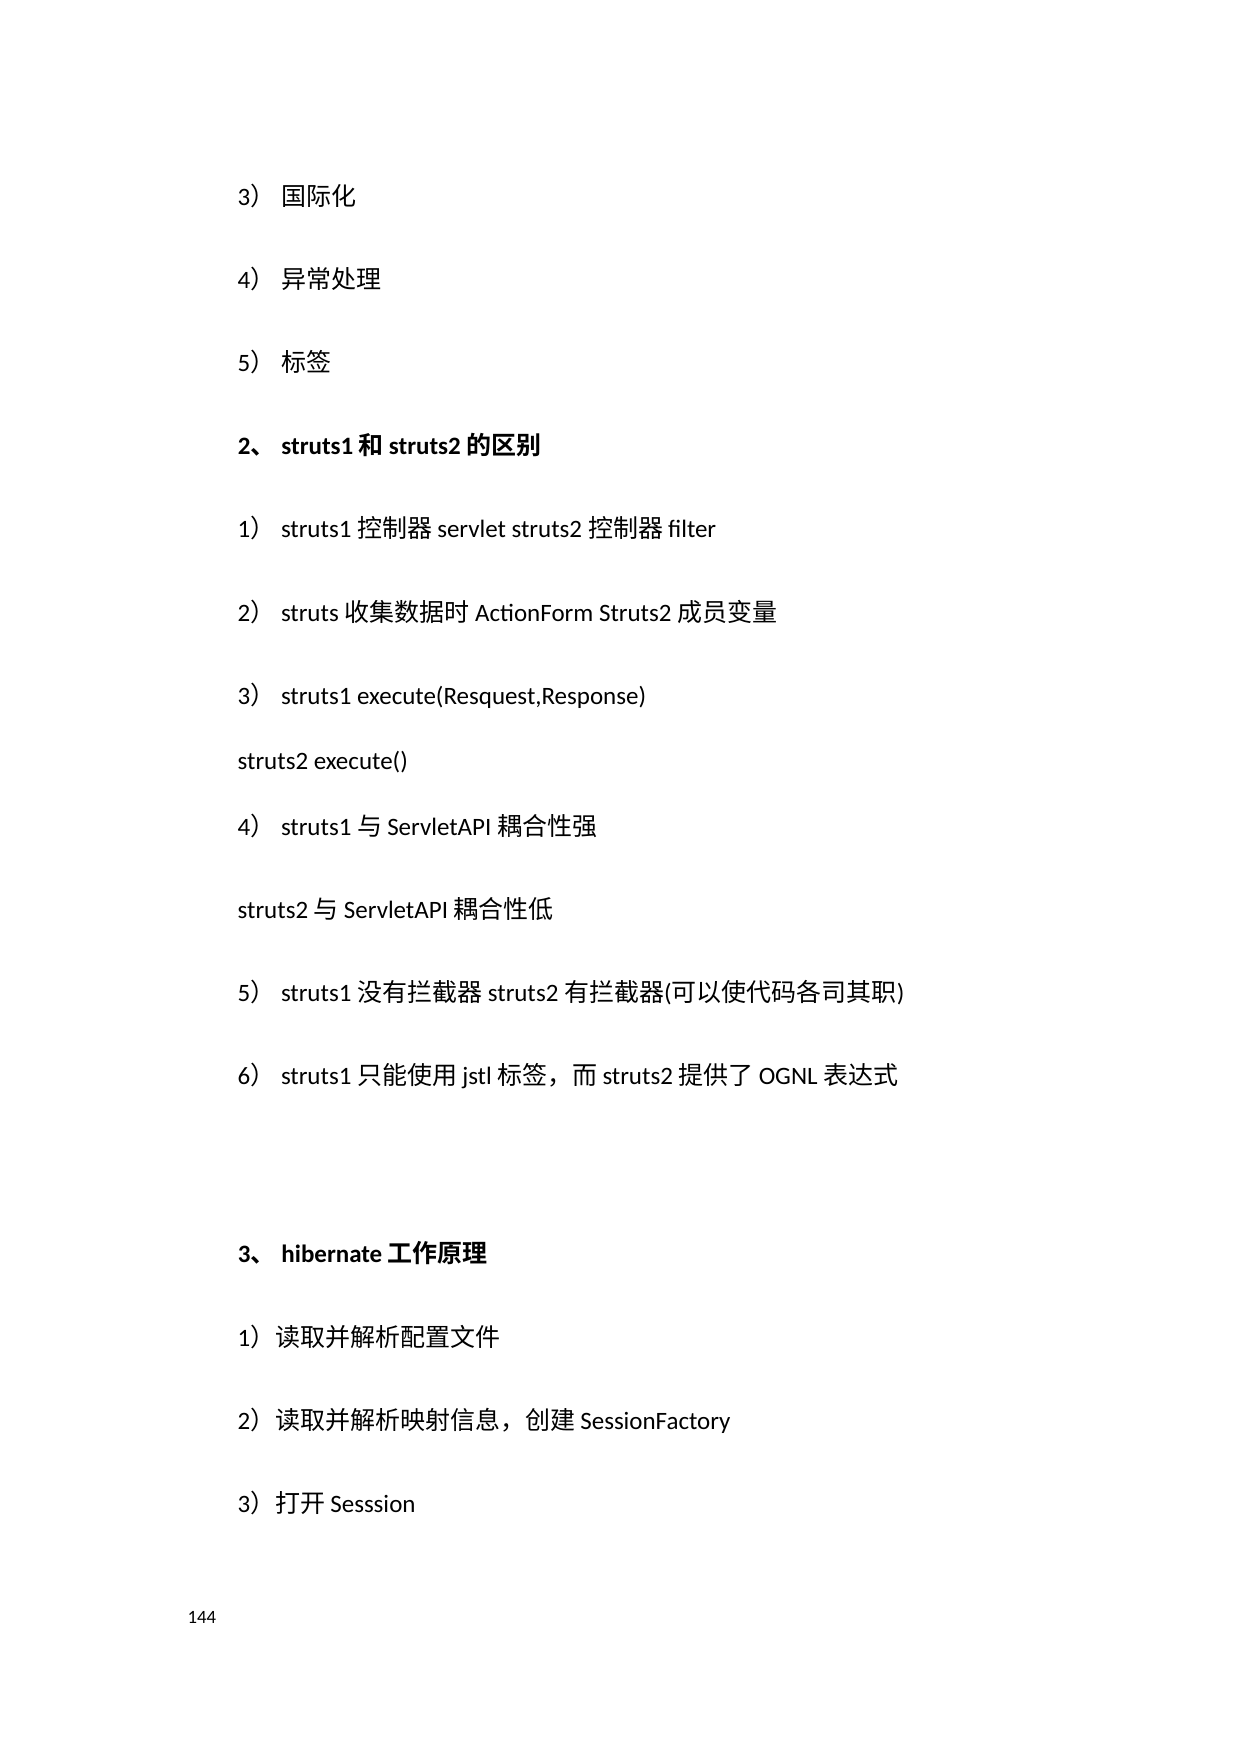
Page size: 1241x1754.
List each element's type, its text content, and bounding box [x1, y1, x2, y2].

text 4） 异常处理 [187, 245, 1053, 310]
text 3） struts1 execute(Resquest,Response) [187, 661, 1053, 726]
text 1） struts1 控制器servlet struts2 控制器filter [187, 494, 1053, 559]
text 3）打开Sesssion [187, 1469, 1053, 1534]
text 3） 国际化 [187, 162, 1053, 227]
text 1）读取并解析配置文件 [187, 1303, 1053, 1368]
text struts2 与ServletAPI 耦合性低 [187, 875, 1053, 940]
text 2）读取并解析映射信息，创建SessionFactory [187, 1386, 1053, 1451]
text 5） 标签 [187, 328, 1053, 393]
text 3、 hibernate工作原理 [187, 1219, 1053, 1284]
text 5） struts1 没有拦截器 struts2 有拦截器(可以使代码各司其职) [187, 958, 1053, 1023]
text 2） struts 收集数据时 ActionForm Struts2 成员变量 [187, 578, 1053, 643]
text struts2 execute() [187, 744, 1053, 776]
text 2、 struts1 和struts2 的区别 [187, 411, 1053, 476]
text 6） struts1 只能使用jstl 标签，而struts2 提供了OGNL 表达式 [187, 1041, 1053, 1106]
text 4） struts1 与ServletAPI 耦合性强 [187, 792, 1053, 857]
